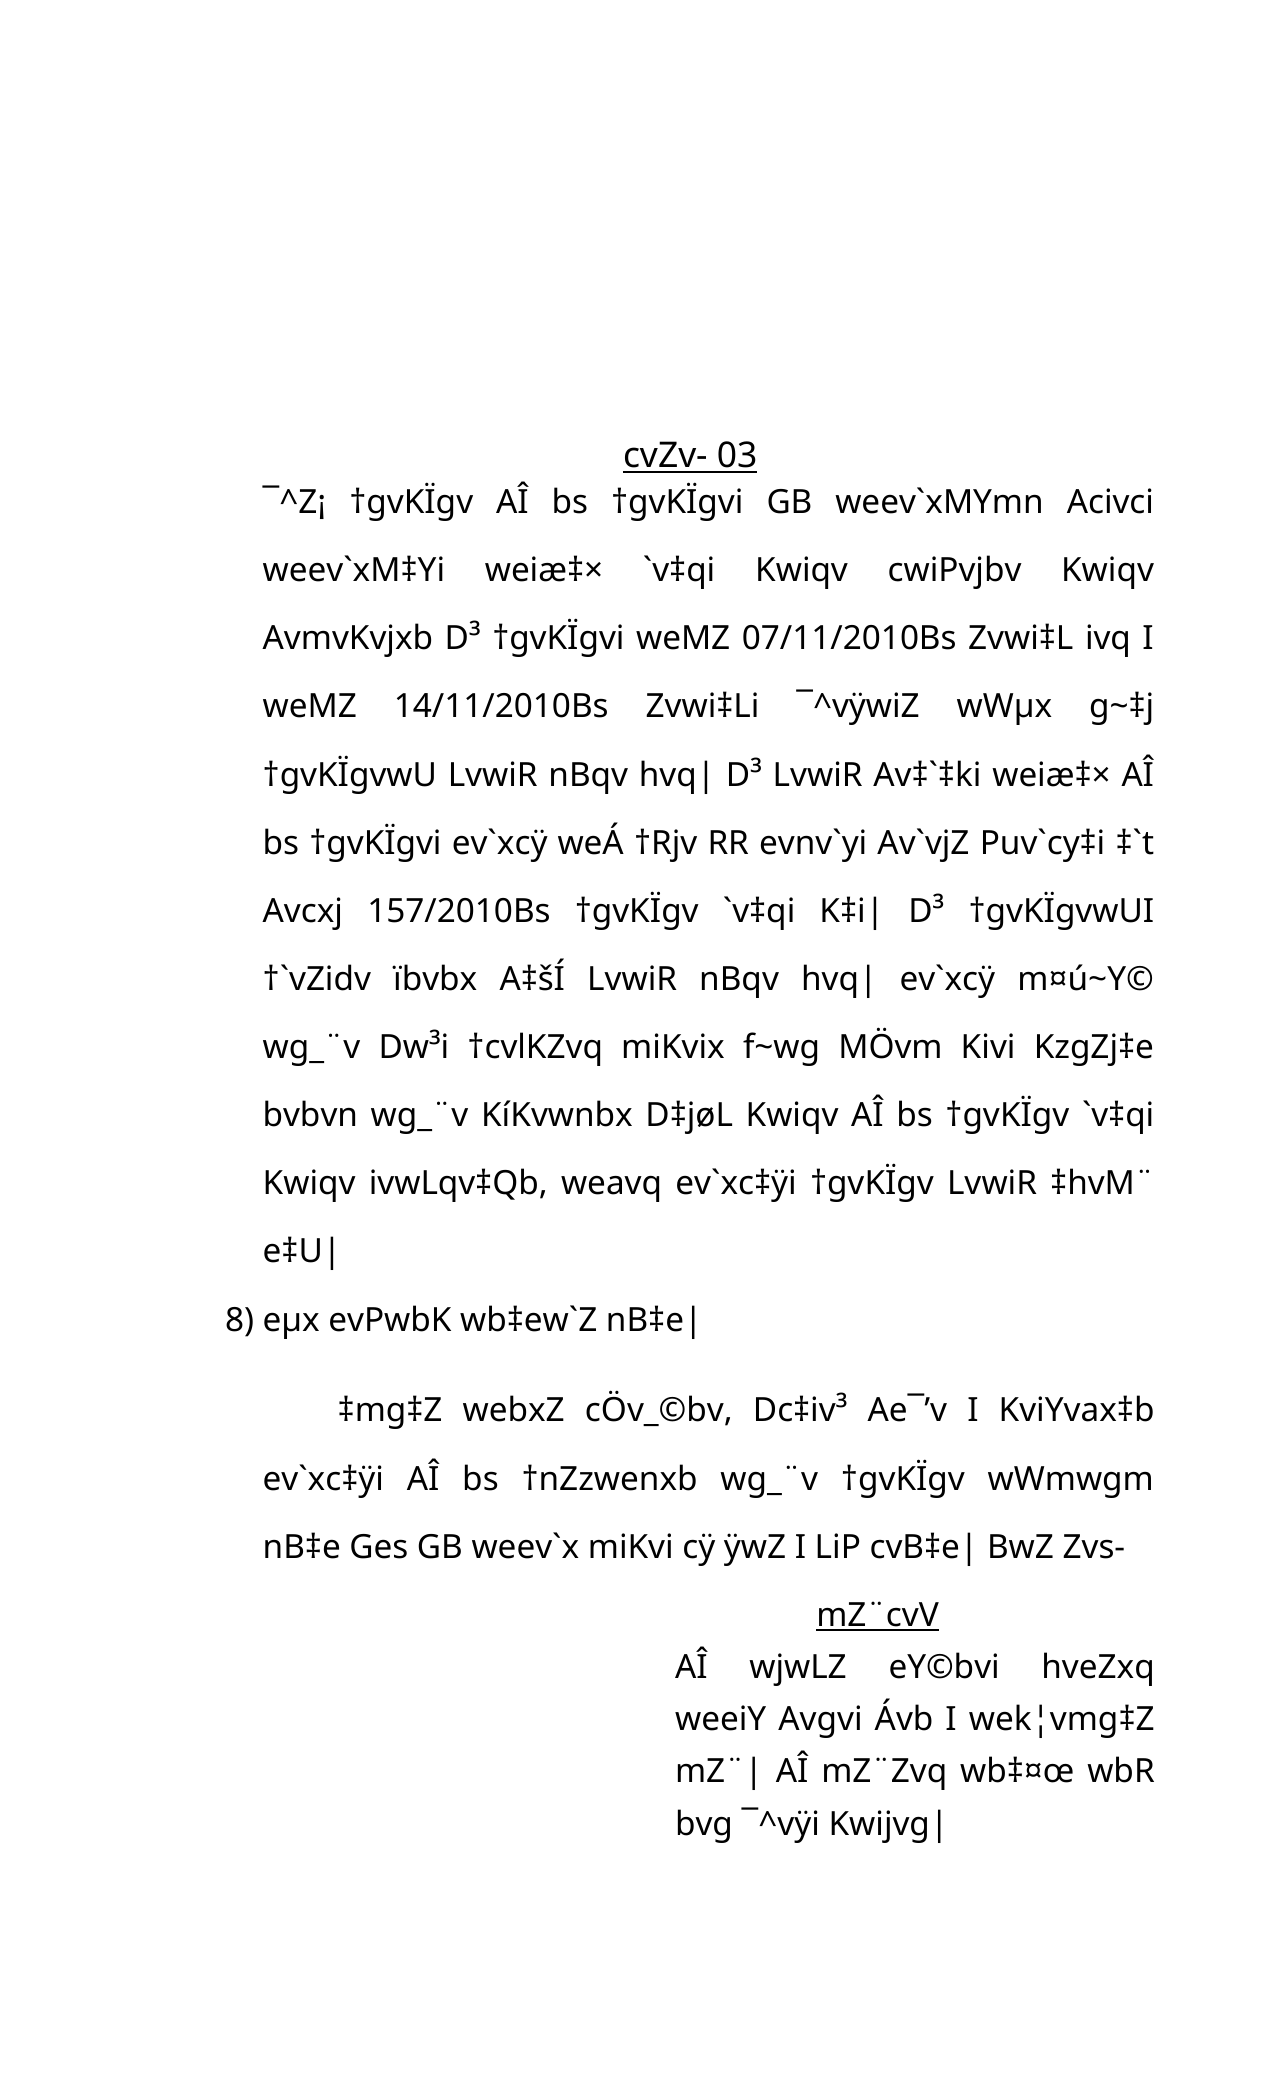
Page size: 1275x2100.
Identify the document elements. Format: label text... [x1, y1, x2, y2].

text ‡mg‡Z webxZ cÖv_©bv, Dc‡iv³ Ae¯’v I KviYvax‡b ev`xc‡ÿi AÎ bs †nZzwenxb wg_¨v †gvKÏgv wWmwgm nB‡e Ges GB weev`x miKvi cÿ ÿwZ I LiP cvB‡e| BwZ Zvs- [262, 1386, 1155, 1568]
list eµx evPwbK wb‡ew`Z nB‡e| [225, 1295, 1155, 1341]
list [262, 478, 1155, 1273]
text AÎ wjwLZ eY©bvi hveZxq weeiY Avgvi Ávb I wek¦vmg‡Z mZ¨| AÎ mZ¨Zvq wb‡¤œ wbR bvg ¯^vÿi Kwijvg| [675, 1643, 1155, 1845]
text mZ¨cvV [600, 1591, 1155, 1636]
